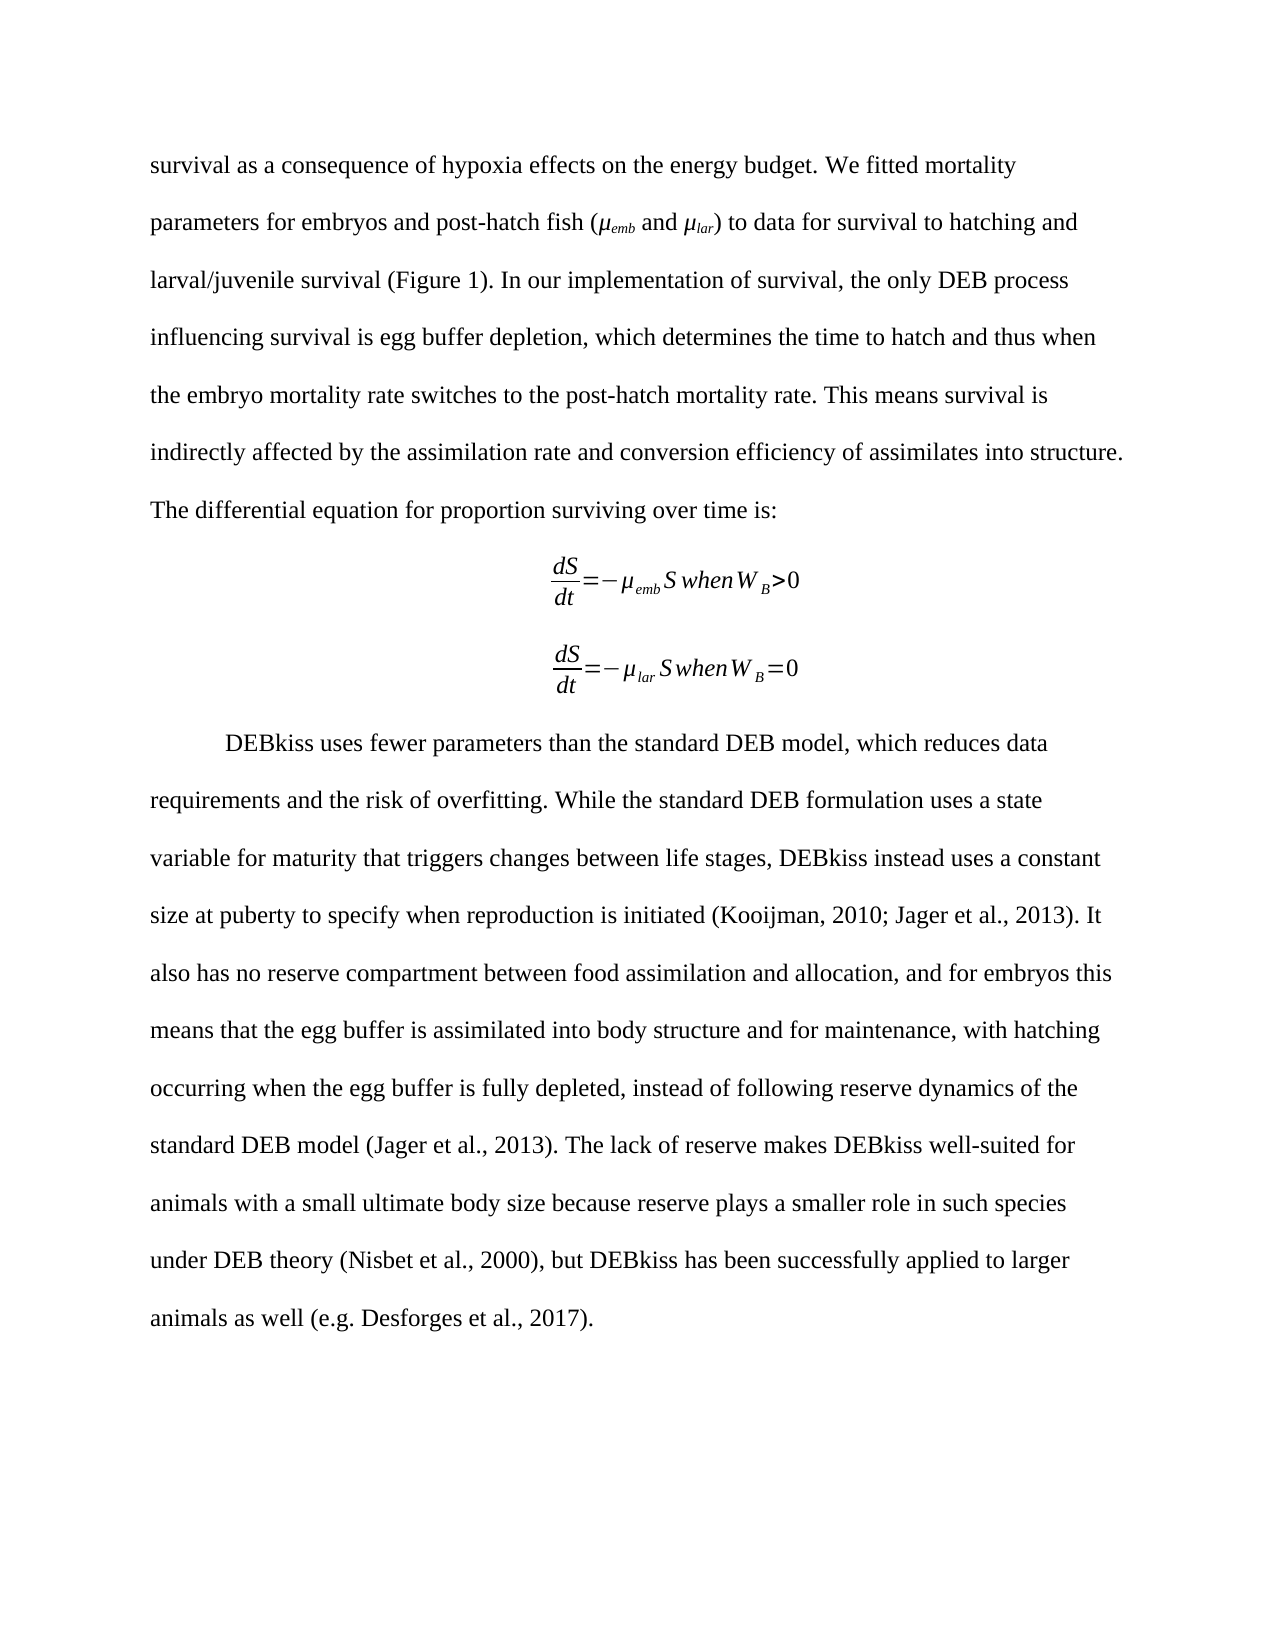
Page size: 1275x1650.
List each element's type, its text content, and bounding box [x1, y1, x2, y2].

text DEBkiss uses fewer parameters than the standard DEB model, which reduces data requirements and the risk of overfitting. While the standard DEB formulation uses a state variable for maturity that triggers changes between life stages, DEBkiss instead uses a constant size at puberty to specify when reproduction is initiated (Kooijman, 2010; Jager et al., 2013). It also has no reserve compartment between food assimilation and allocation, and for embryos this means that the egg buffer is assimilated into body structure and for maintenance, with hatching occurring when the egg buffer is fully depleted, instead of following reserve dynamics of the standard DEB model (Jager et al., 2013). The lack of reserve makes DEBkiss well-suited for animals with a small ultimate body size because reserve plays a smaller role in such species under DEB theory (Nisbet et al., 2000), but DEBkiss has been successfully applied to larger animals as well (e.g. Desforges et al., 2017). [150, 728, 1125, 1332]
